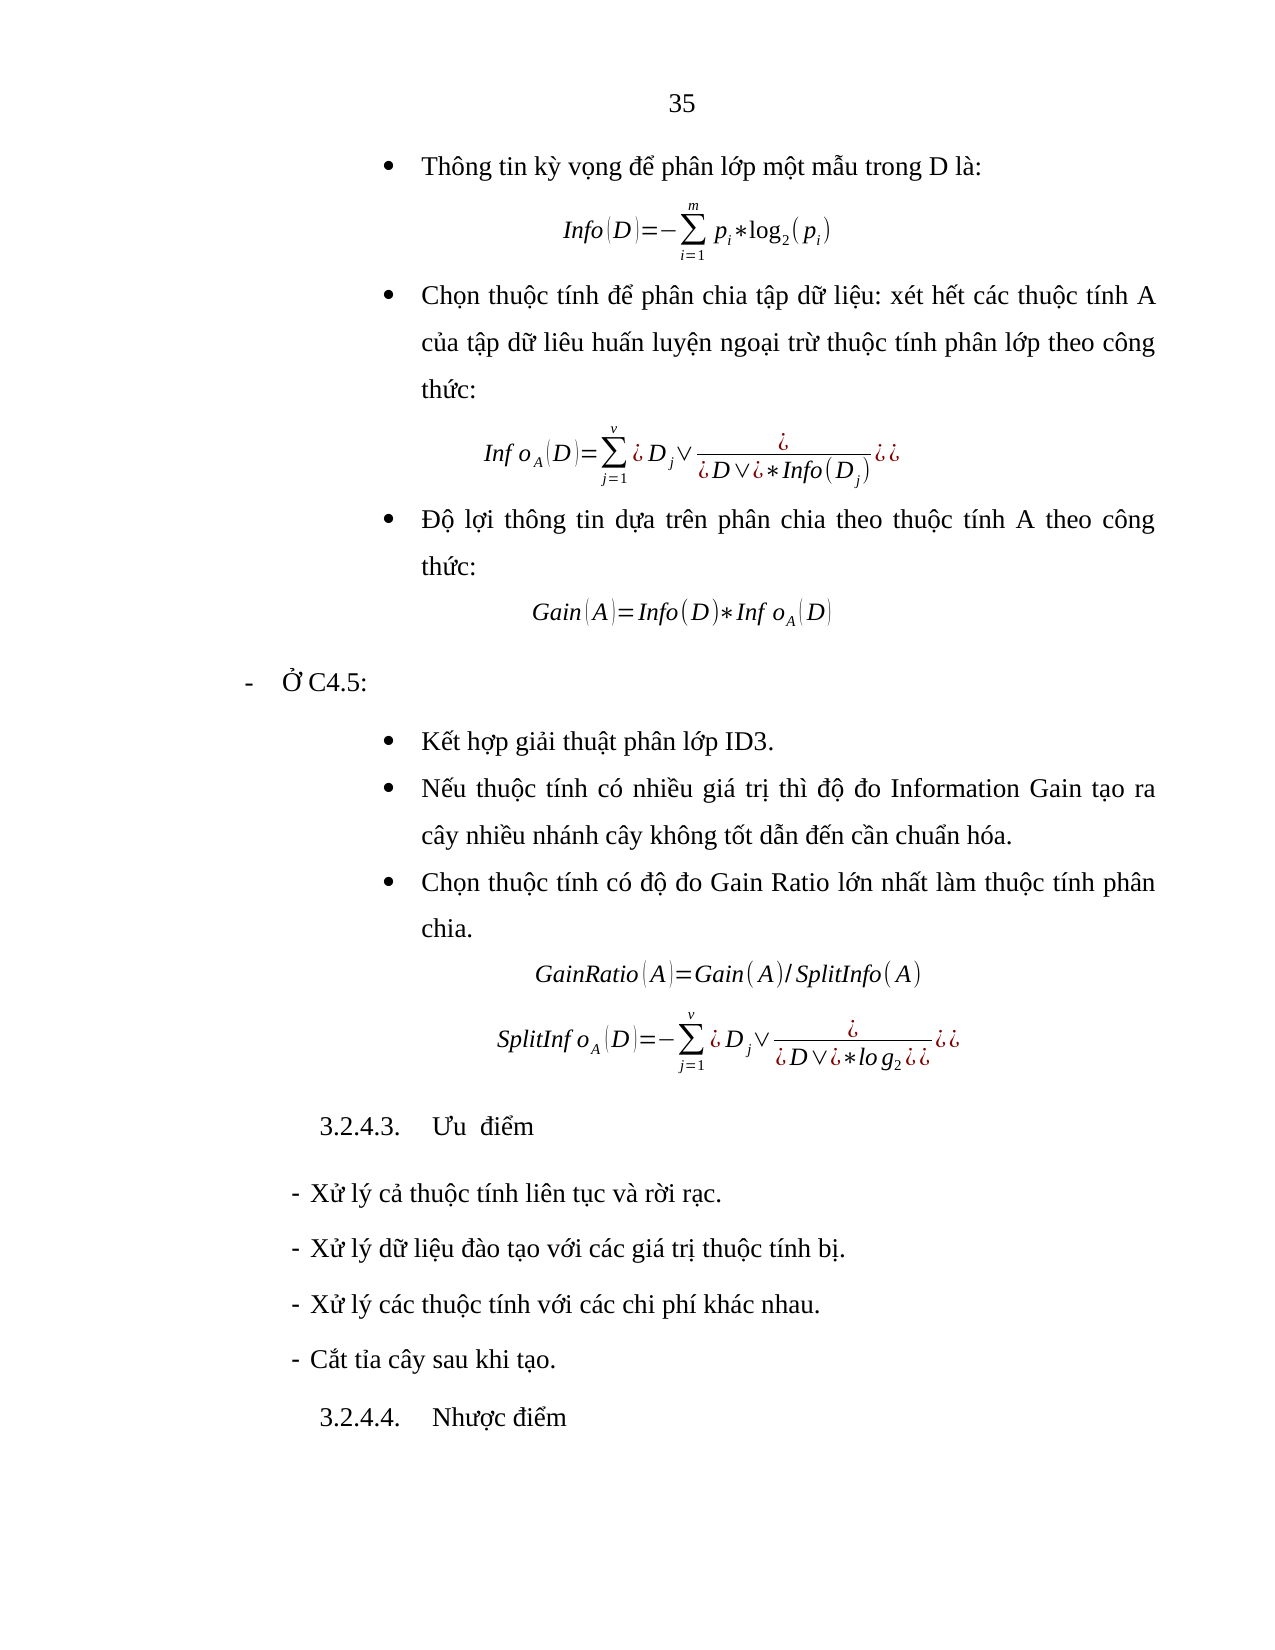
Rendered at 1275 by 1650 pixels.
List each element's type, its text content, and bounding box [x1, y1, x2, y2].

list Thông tin kỳ vọng để phân lớp một mẫu trong D là: [384, 150, 1157, 181]
list Nhược điểm [319, 1401, 1157, 1432]
text Cắt tỉa cây sau khi tạo. [291, 1339, 1157, 1376]
list Chọn thuộc tính để phân chia tập dữ liệu: xét hết các thuộc tính A của tập dữ liêu huấn luyện ngoại trừ thuộc tính phân lớp theo công thức: [384, 279, 1157, 404]
text Xử lý cả thuộc tính liên tục và rời rạc. [291, 1174, 1157, 1211]
list Kết hợp giải thuật phân lớp ID3. [384, 725, 1157, 757]
list Ở C4.5: [244, 666, 1157, 697]
text Xử lý các thuộc tính với các chi phí khác nhau. [291, 1284, 1157, 1321]
list Nếu thuộc tính có nhiều giá trị thì độ đo Information Gain tạo ra cây nhiều nhánh cây không tốt dẫn đến cần chuẩn hóa. [384, 772, 1157, 850]
list Chọn thuộc tính có độ đo Gain Ratio lớn nhất làm thuộc tính phân chia. [384, 866, 1157, 944]
list Ưu điểm [319, 1110, 1157, 1141]
text Xử lý dữ liệu đào tạo với các giá trị thuộc tính bị. [291, 1229, 1157, 1266]
list Độ lợi thông tin dựa trên phân chia theo thuộc tính A theo công thức: [384, 504, 1157, 582]
